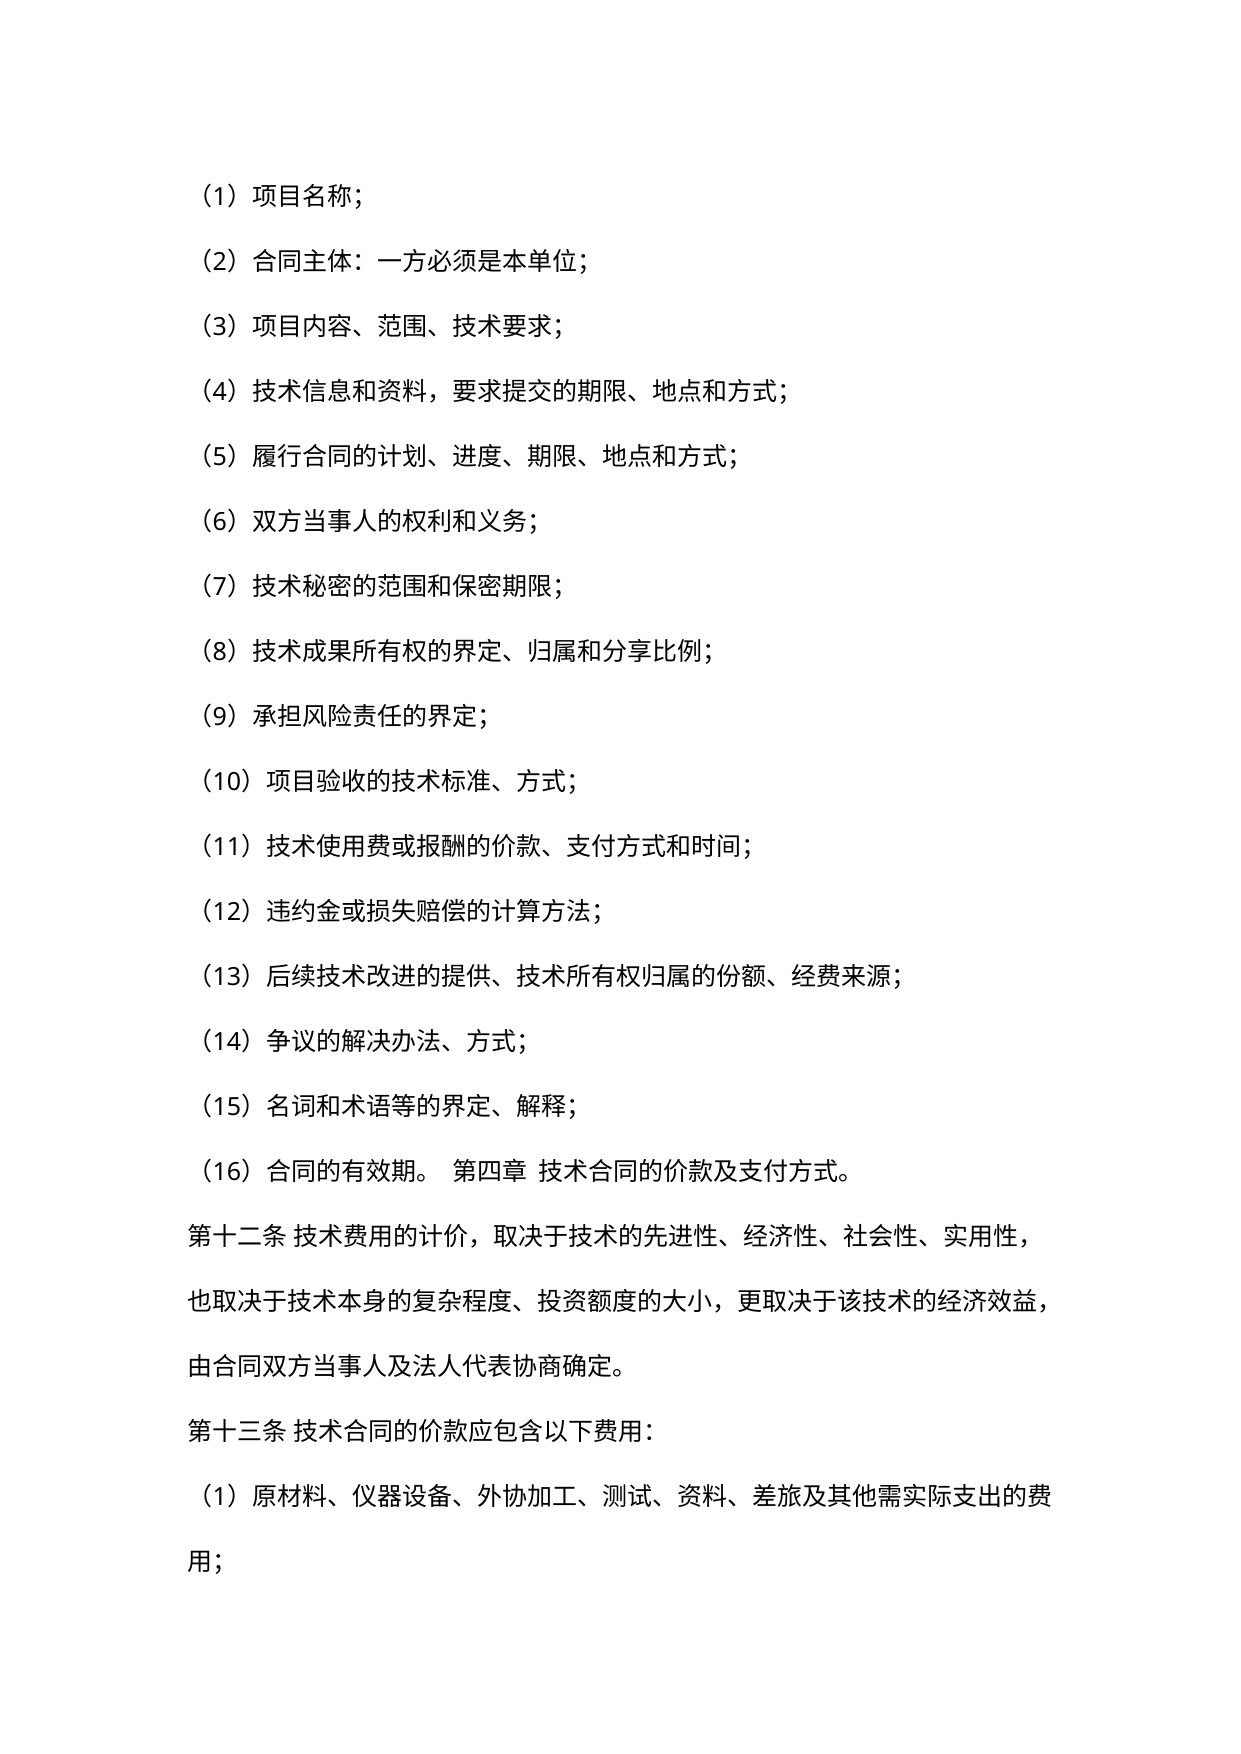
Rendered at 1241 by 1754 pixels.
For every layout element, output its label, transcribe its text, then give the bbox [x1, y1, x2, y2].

text 第十三条 技术合同的价款应包含以下费用： [187, 1397, 1053, 1462]
text （15）名词和术语等的界定、解释； [187, 1072, 1053, 1137]
text （14）争议的解决办法、方式； [187, 1007, 1053, 1072]
text （7）技术秘密的范围和保密期限； [187, 552, 1053, 617]
text （8）技术成果所有权的界定、归属和分享比例； [187, 617, 1053, 682]
text （12）违约金或损失赔偿的计算方法； [187, 877, 1053, 942]
text （11）技术使用费或报酬的价款、支付方式和时间； [187, 812, 1053, 877]
text （2）合同主体：一方必须是本单位； [187, 227, 1053, 292]
text （1）原材料、仪器设备、外协加工、测试、资料、差旅及其他需实际支出的费用； [187, 1462, 1053, 1592]
text （10）项目验收的技术标准、方式； [187, 747, 1053, 812]
text 第十二条 技术费用的计价，取决于技术的先进性、经济性、社会性、实用性，也取决于技术本身的复杂程度、投资额度的大小，更取决于该技术的经济效益，由合同双方当事人及法人代表协商确定。 [187, 1202, 1053, 1397]
text （1）项目名称； [187, 162, 1053, 227]
text （13）后续技术改进的提供、技术所有权归属的份额、经费来源； [187, 942, 1053, 1007]
text （5）履行合同的计划、进度、期限、地点和方式； [187, 422, 1053, 487]
text （4）技术信息和资料，要求提交的期限、地点和方式； [187, 357, 1053, 422]
text （16）合同的有效期。 第四章 技术合同的价款及支付方式。 [187, 1137, 1053, 1202]
text （6）双方当事人的权利和义务； [187, 487, 1053, 552]
text （9）承担风险责任的界定； [187, 682, 1053, 747]
text （3）项目内容、范围、技术要求； [187, 292, 1053, 357]
